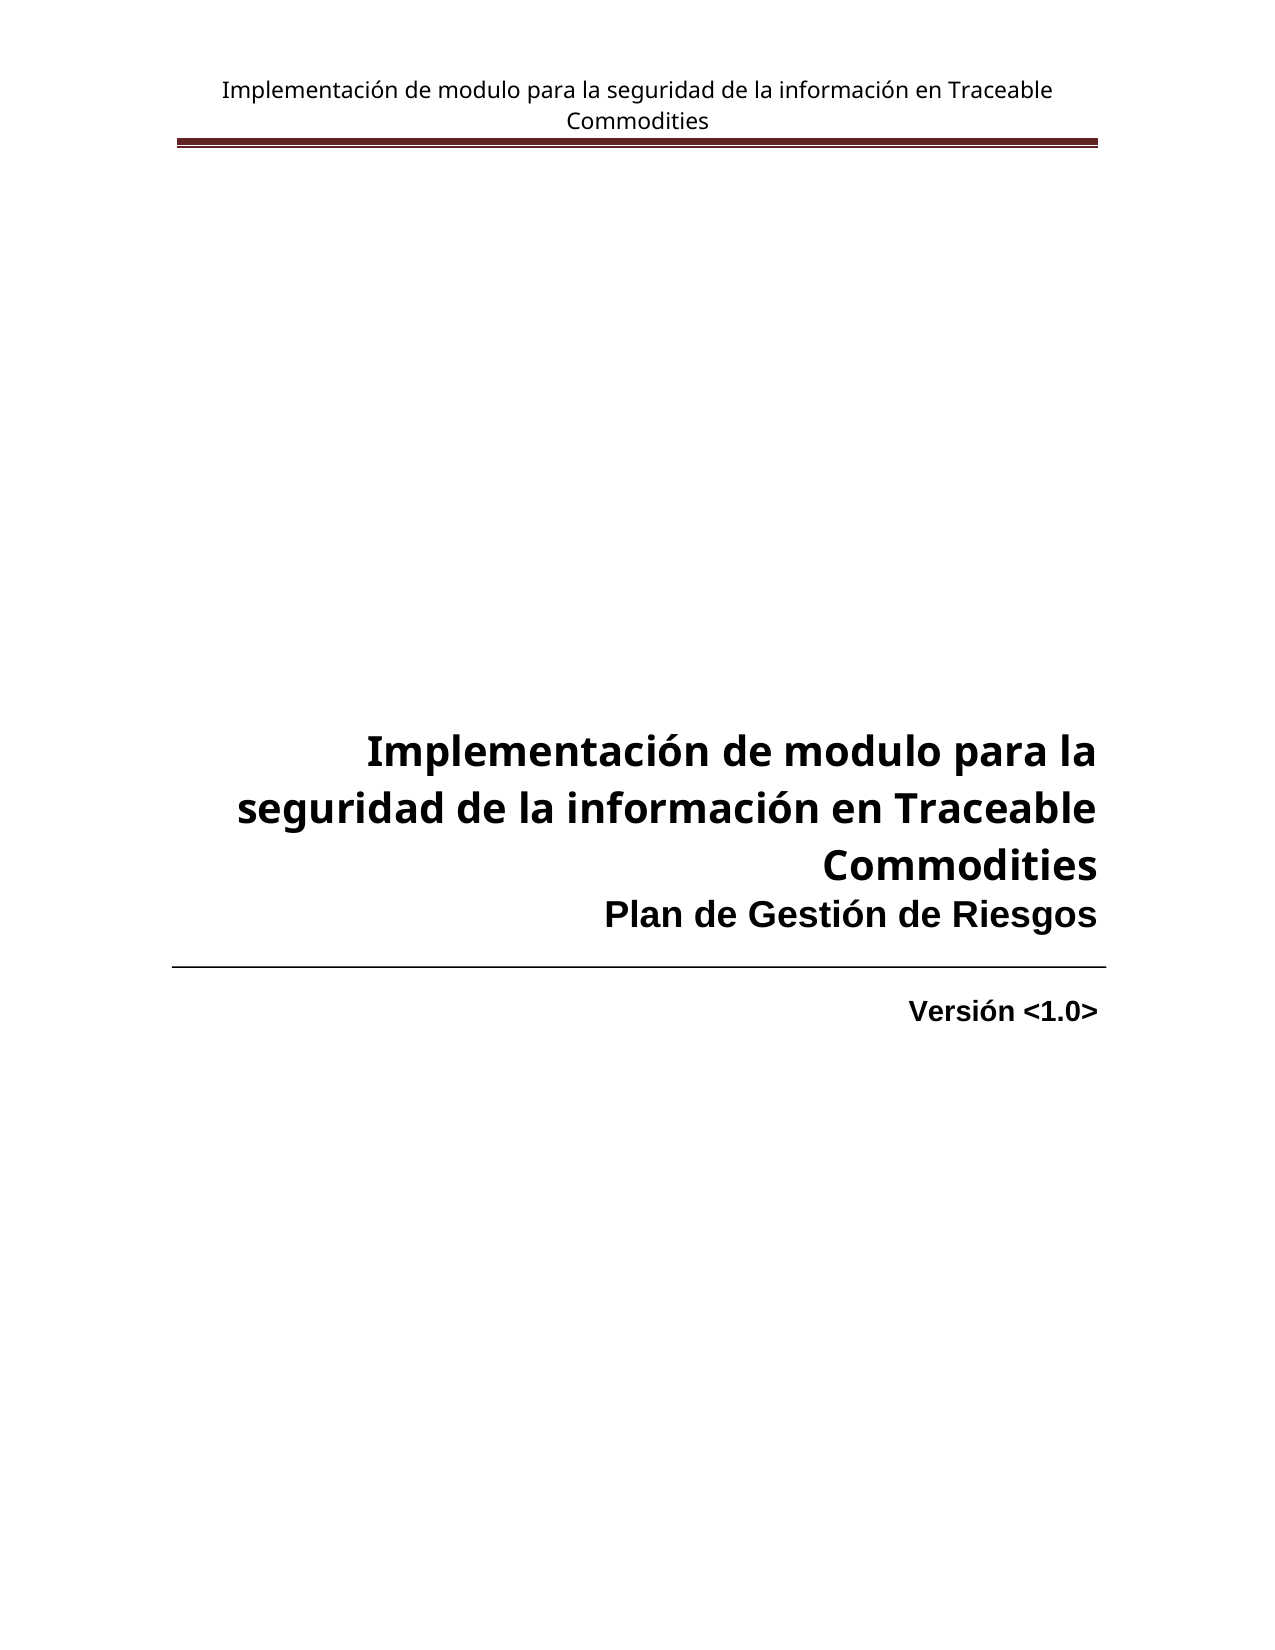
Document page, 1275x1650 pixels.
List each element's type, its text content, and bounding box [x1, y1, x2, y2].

title Versión <1.0> [177, 993, 1098, 1027]
title Implementación de modulo para la seguridad de la información en Traceable Commodities [177, 722, 1098, 892]
title Plan de Gestión de Riesgos [177, 892, 1098, 935]
